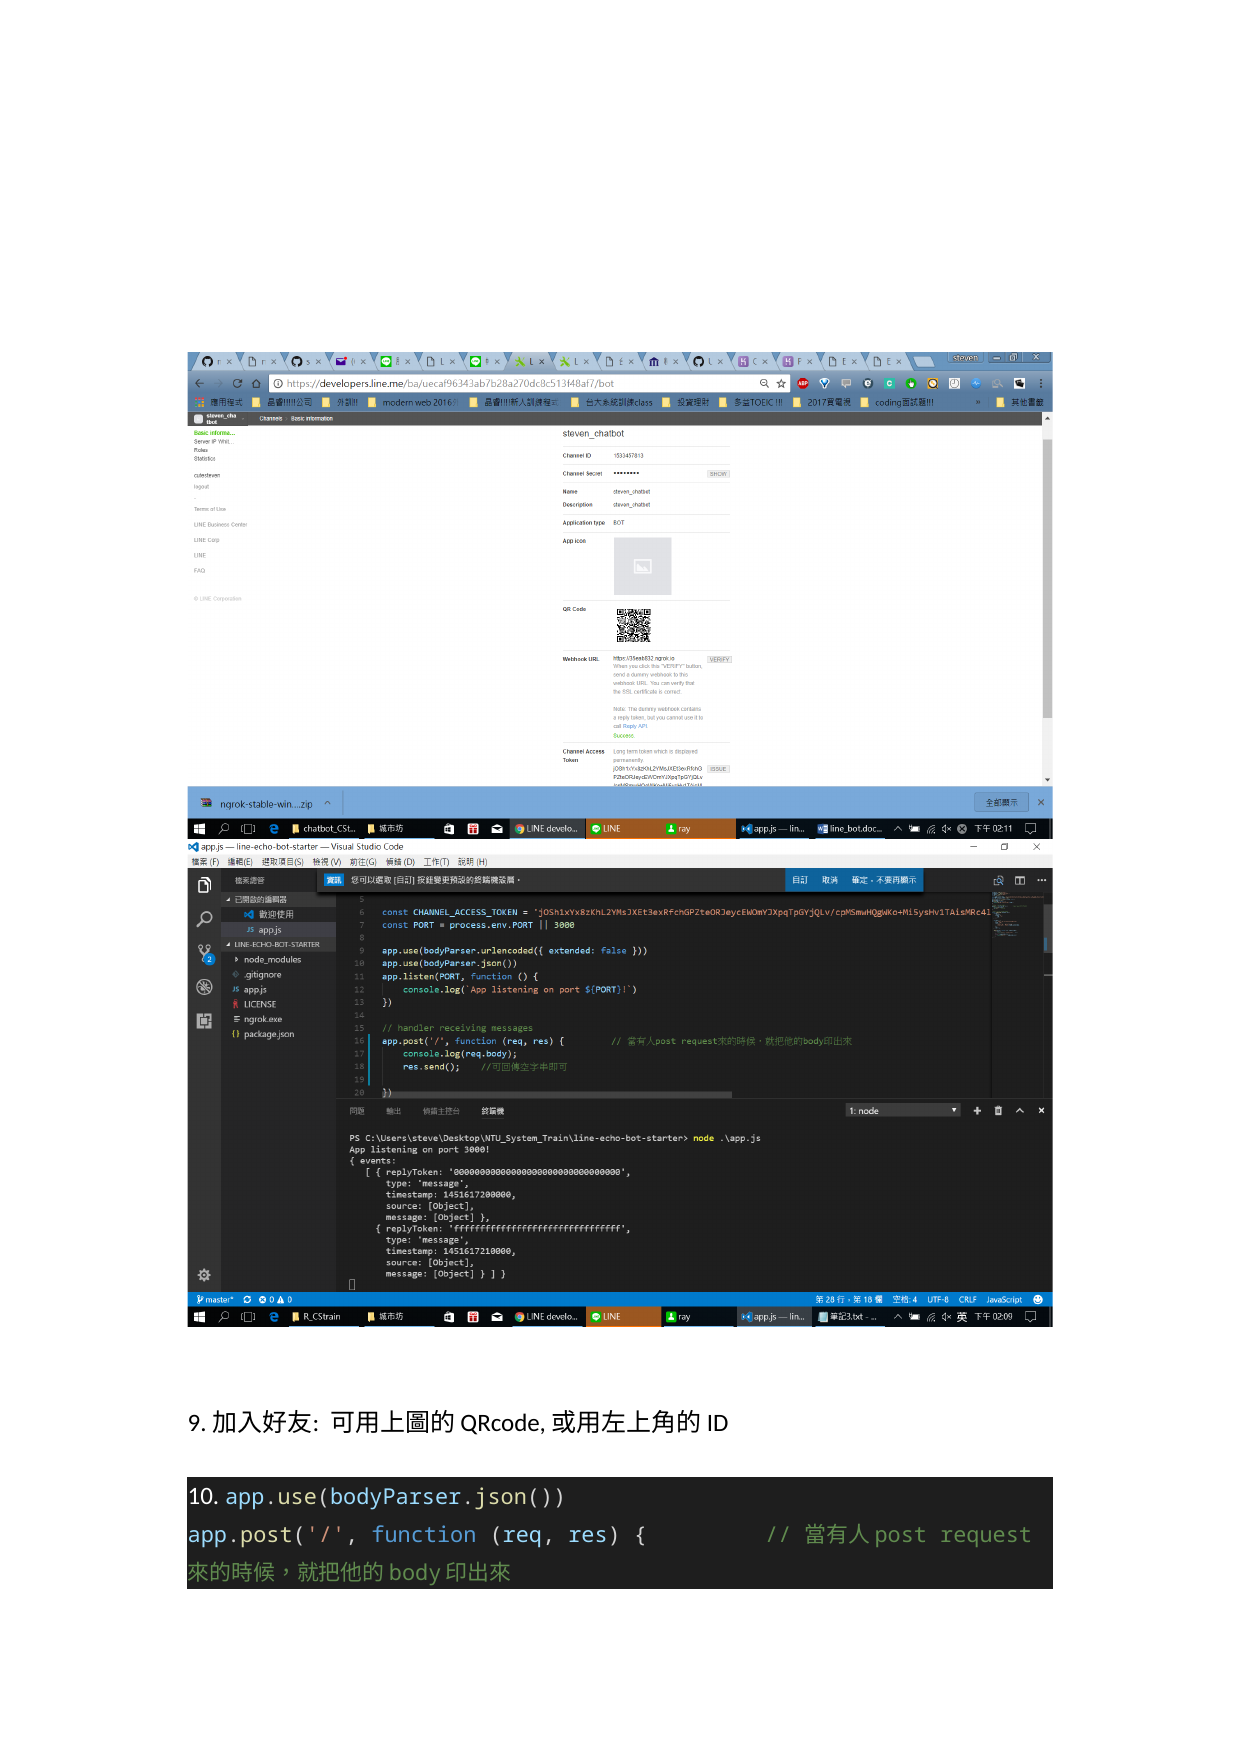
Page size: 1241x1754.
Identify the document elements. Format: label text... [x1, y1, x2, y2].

text app.post('/', function (req, res) { // 當有人post request來的時候，就把他的body印出來 [187, 1514, 1053, 1589]
text 10. app.use(bodyParser.json()) [187, 1477, 1053, 1514]
text 9. 加入好友: 可用上圖的QRcode, 或用左上角的ID [187, 1402, 1053, 1439]
picture [187, 352, 1053, 1327]
